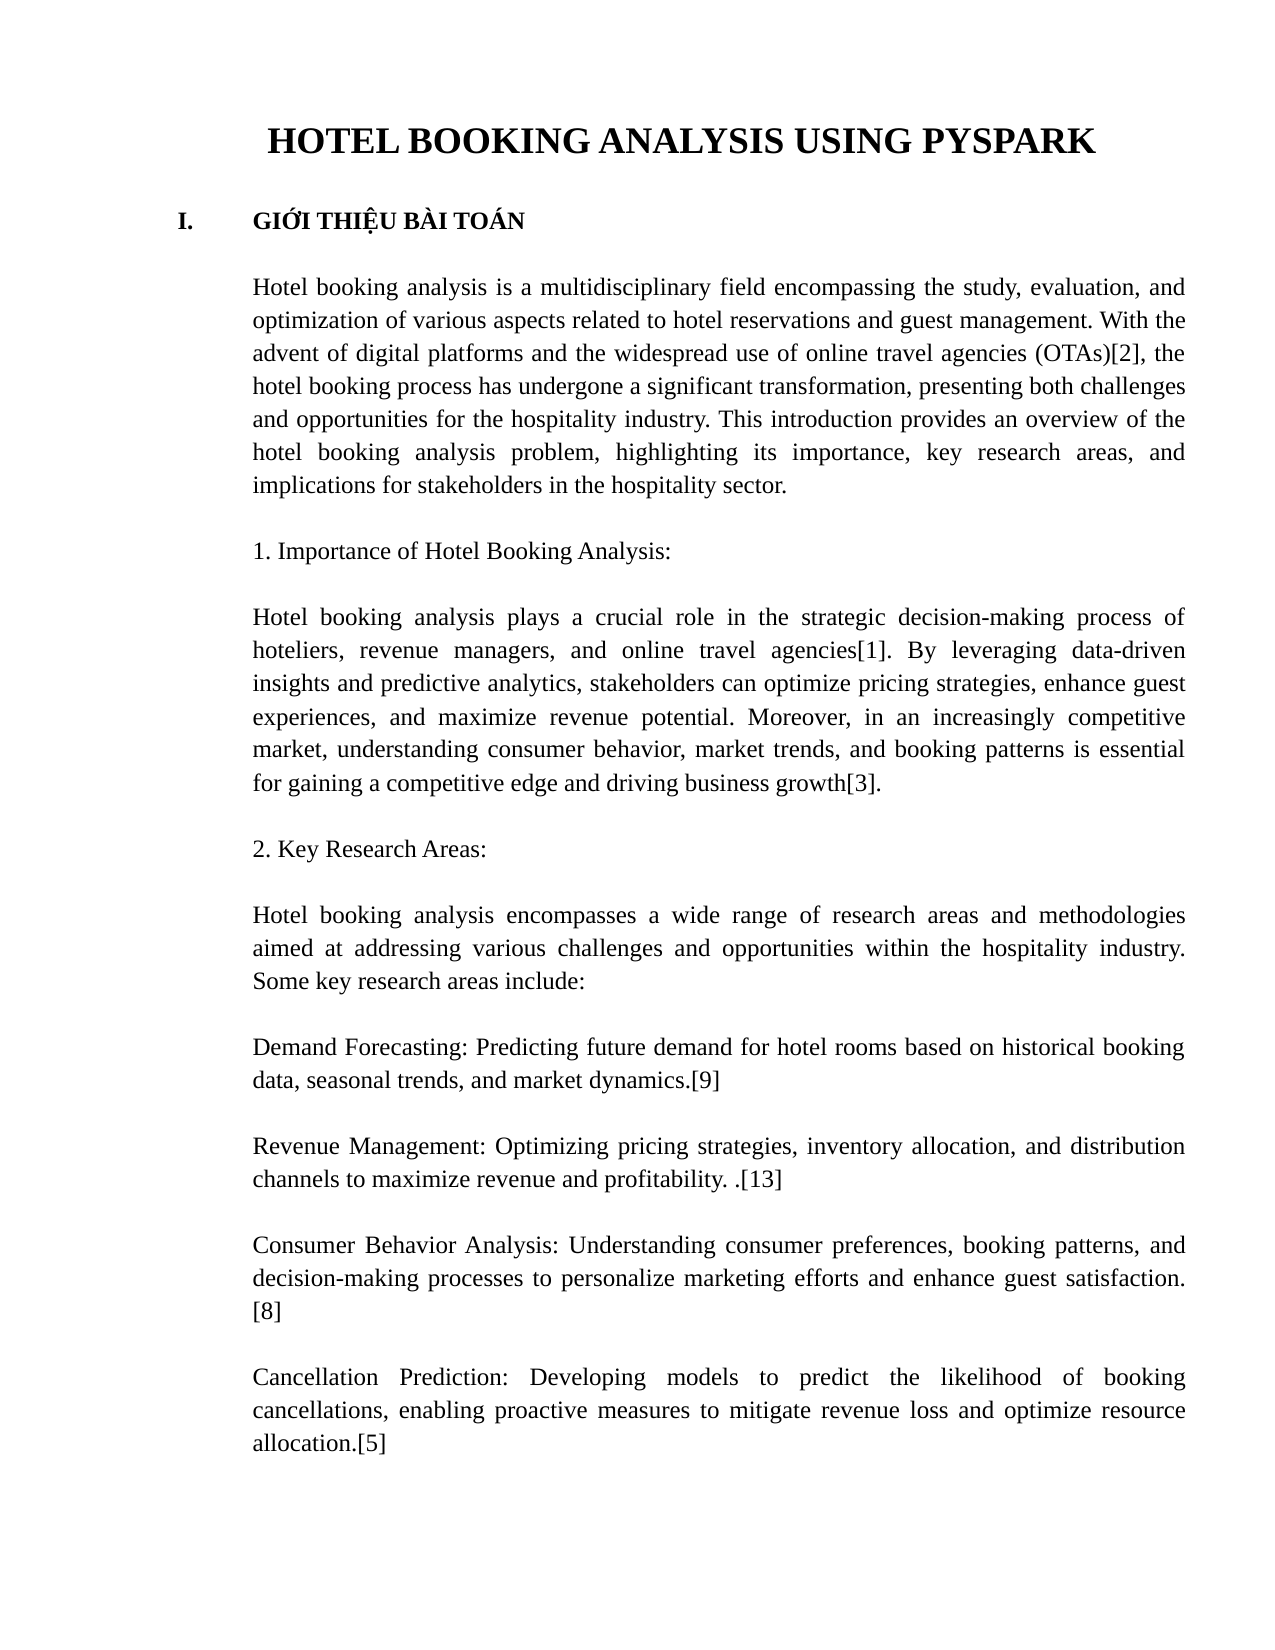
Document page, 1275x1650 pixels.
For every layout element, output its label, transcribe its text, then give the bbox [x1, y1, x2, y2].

list 2. Key Research Areas: [252, 834, 1186, 862]
list GIỚI THIỆU BÀI TOÁN [177, 206, 1186, 235]
list Demand Forecasting: Predicting future demand for hotel rooms based on historical booking data, seasonal trends, and market dynamics.[9] [252, 1032, 1186, 1093]
list Hotel booking analysis is a multidisciplinary field encompassing the study, evaluation, and optimization of various aspects related to hotel reservations and guest management. With the advent of digital platforms and the widespread use of online travel agencies (OTAs)[2], the hotel booking process has undergone a significant transformation, presenting both challenges and opportunities for the hospitality industry. This introduction provides an overview of the hotel booking analysis problem, highlighting its importance, key research areas, and implications for stakeholders in the hospitality sector. [252, 272, 1186, 499]
list Hotel booking analysis encompasses a wide range of research areas and methodologies aimed at addressing various challenges and opportunities within the hospitality industry. Some key research areas include: [252, 900, 1186, 994]
list Consumer Behavior Analysis: Understanding consumer preferences, booking patterns, and decision-making processes to personalize marketing efforts and enhance guest satisfaction.[8] [252, 1230, 1186, 1325]
list Cancellation Prediction: Developing models to predict the likelihood of booking cancellations, enabling proactive measures to mitigate revenue loss and optimize resource allocation.[5] [252, 1362, 1186, 1457]
list Hotel booking analysis plays a crucial role in the strategic decision-making process of hoteliers, revenue managers, and online travel agencies[1]. By leveraging data-driven insights and predictive analytics, stakeholders can optimize pricing strategies, enhance guest experiences, and maximize revenue potential. Moreover, in an increasingly competitive market, understanding consumer behavior, market trends, and booking patterns is essential for gaining a competitive edge and driving business growth[3]. [252, 602, 1186, 796]
text HOTEL BOOKING ANALYSIS USING PYSPARK [177, 118, 1186, 161]
list 1. Importance of Hotel Booking Analysis: [252, 536, 1186, 565]
list Revenue Management: Optimizing pricing strategies, inventory allocation, and distribution channels to maximize revenue and profitability. .[13] [252, 1131, 1186, 1193]
